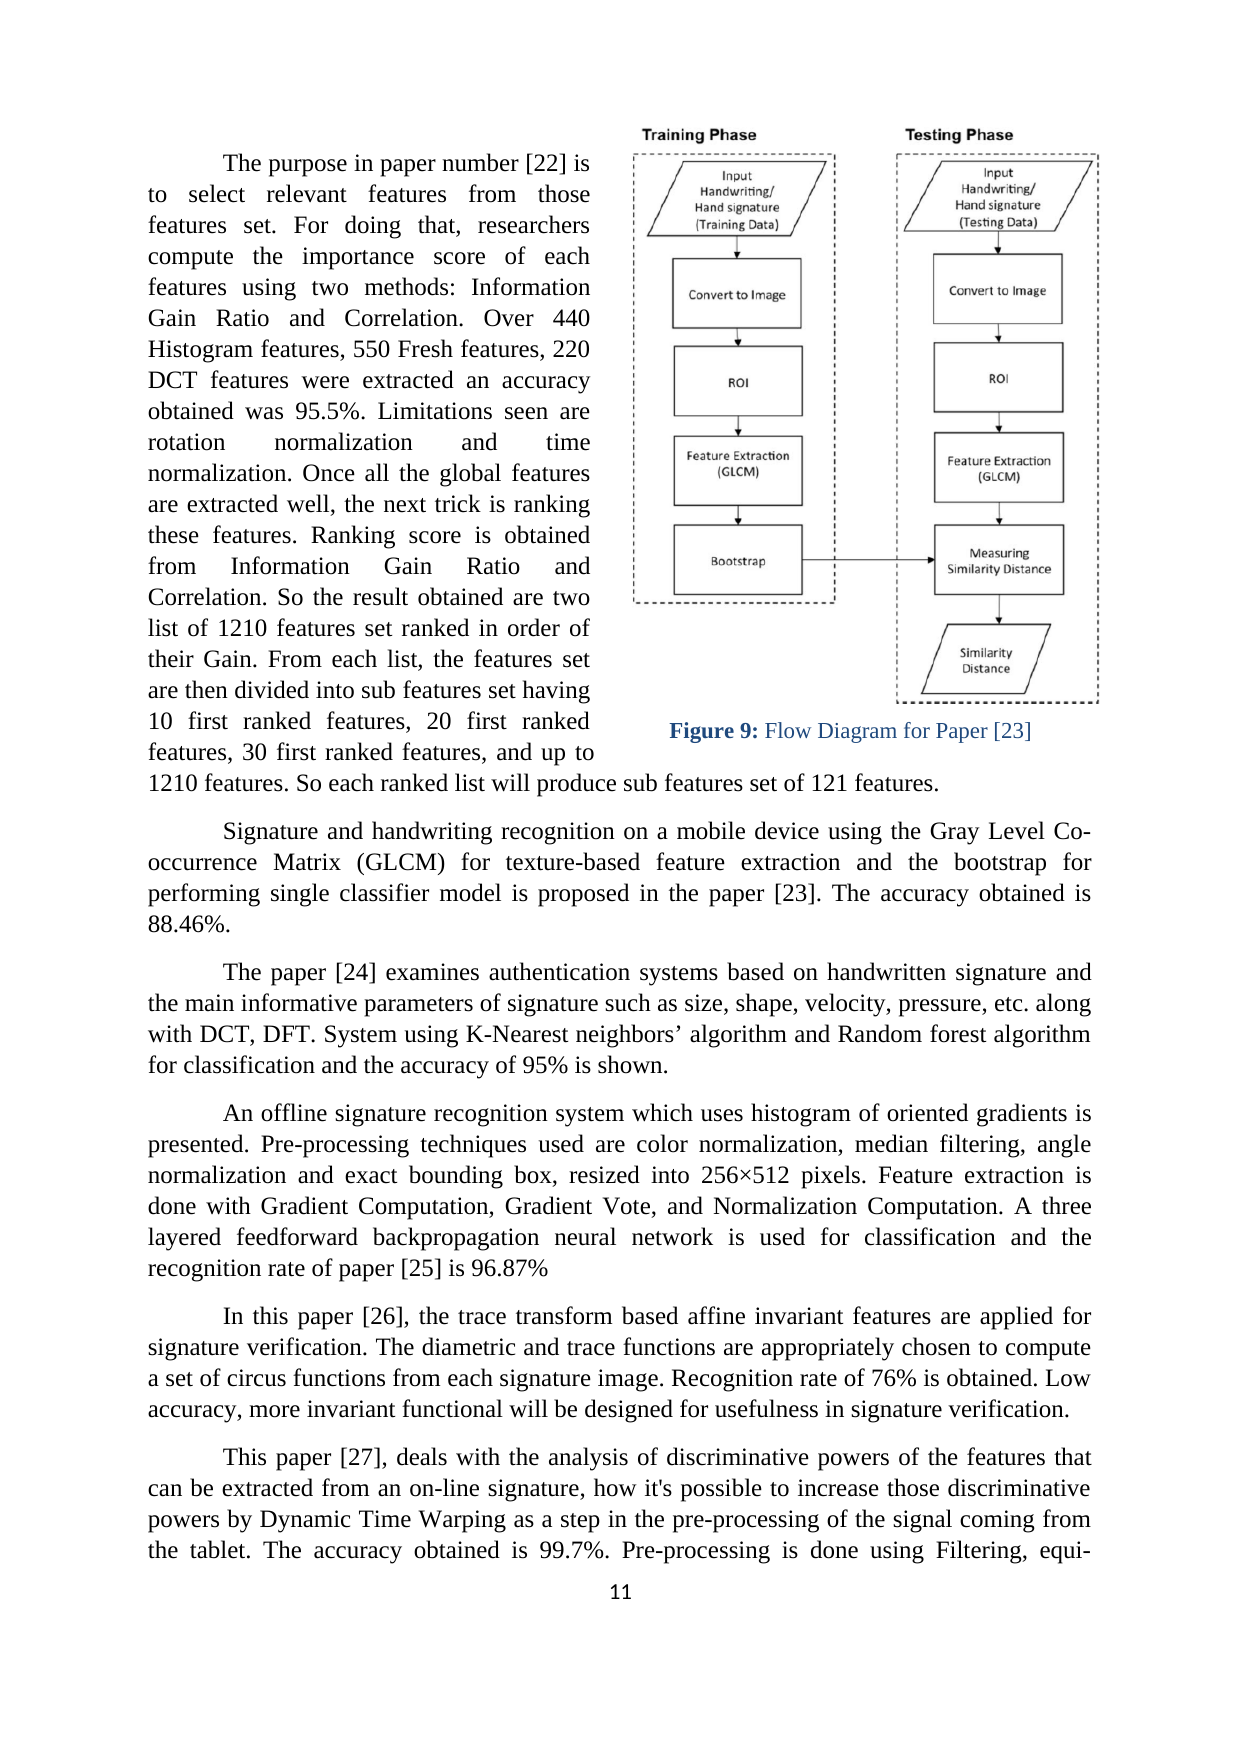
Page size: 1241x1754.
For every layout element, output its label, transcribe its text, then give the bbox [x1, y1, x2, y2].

text In this paper [26], the trace transform based affine invariant features are applied for signature verification. The diametric and trace functions are appropriately chosen to compute a set of circus functions from each signature image. Recognition rate of 76% is obtained. Low accuracy, more invariant functional will be designed for usefulness in signature verification. [148, 1301, 1092, 1423]
text The paper [24] examines authentication systems based on handwritten signature and the main informative parameters of signature such as size, shape, velocity, pressure, etc. along with DCT, DFT. System using K-Nearest neighbors’ algorithm and Random forest algorithm for classification and the accuracy of 95% is shown. [148, 957, 1092, 1079]
text An offline signature recognition system which uses histogram of oriented gradients is presented. Pre-processing techniques used are color normalization, median filtering, angle normalization and exact bounding box, resized into 256×512 pixels. Feature extraction is done with Gradient Computation, Gradient Vote, and Normalization Computation. A three layered feedforward backpropagation neural network is used for classification and the recognition rate of paper [25] is 96.87% [148, 1098, 1092, 1282]
picture [609, 125, 1111, 714]
text Signature and handwriting recognition on a mobile device using the Gray Level Co-occurrence Matrix (GLCM) for texture-based feature extraction and the bootstrap for performing single classifier model is proposed in the paper [23]. The accuracy obtained is 88.46%. [148, 816, 1092, 938]
